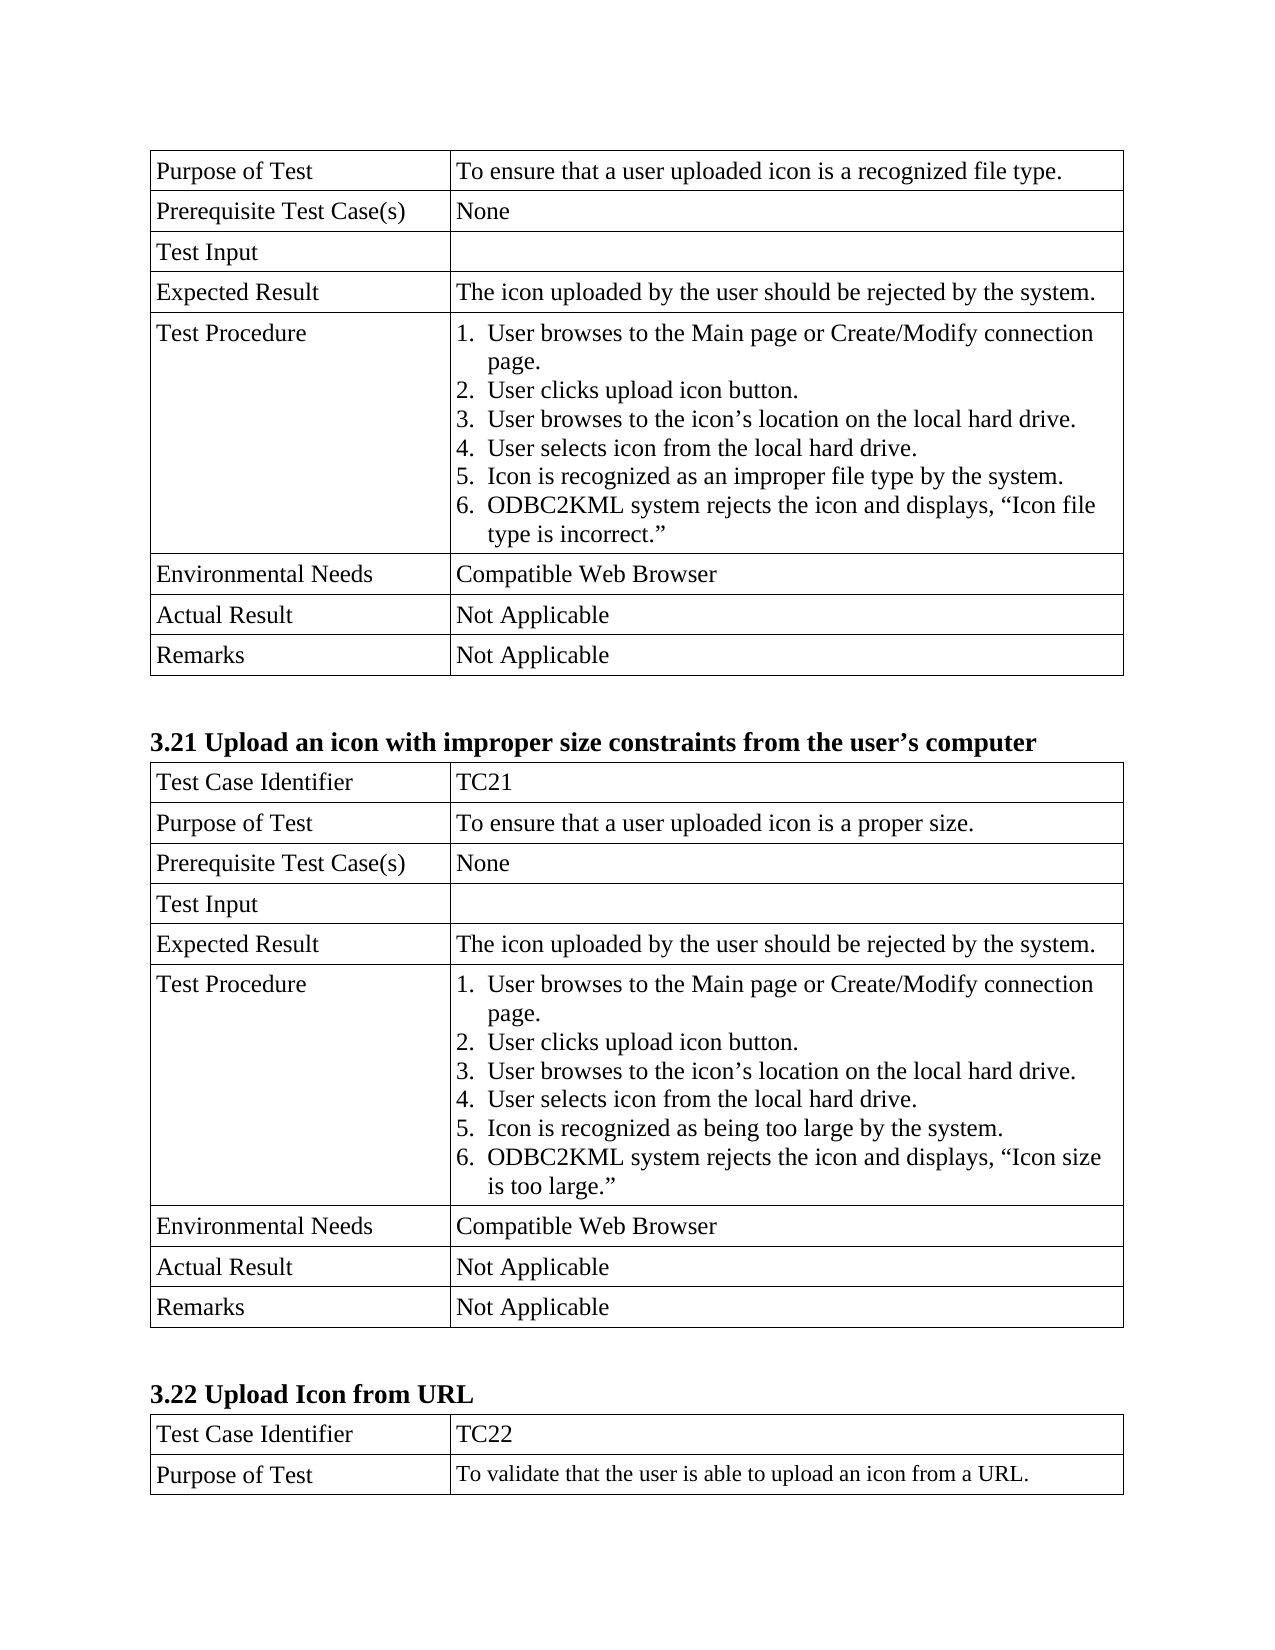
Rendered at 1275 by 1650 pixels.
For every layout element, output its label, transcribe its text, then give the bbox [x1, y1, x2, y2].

table_cell Remarks [151, 635, 450, 674]
table_cell Test Input [151, 232, 450, 271]
table_cell Test Procedure [151, 965, 450, 1205]
table_cell Test Procedure [151, 313, 450, 553]
table_cell The icon uploaded by the user should be rejected by the system. [451, 924, 1123, 964]
table_cell Prerequisite Test Case(s) [151, 844, 450, 883]
table_header Test Case Identifier [151, 763, 450, 802]
table_cell Environmental Needs [151, 1206, 450, 1246]
table_cell Test Input [151, 884, 450, 923]
table_cell To ensure that a user uploaded icon is a recognized file type. [451, 151, 1123, 190]
subtitle 3.21 Upload an icon with improper size constraints from the user’s computer [150, 726, 1125, 757]
table_cell Not Applicable [451, 595, 1123, 634]
table_cell Purpose of Test [151, 803, 450, 842]
table_cell To ensure that a user uploaded icon is a proper size. [451, 803, 1123, 842]
table_cell Remarks [151, 1287, 450, 1327]
table_cell Prerequisite Test Case(s) [151, 191, 450, 231]
table_cell Compatible Web Browser [451, 1206, 1123, 1246]
table_cell 1. User browses to the Main page or Create/Modify connection page. 2. User clicks upload icon button. 3. User browses to the icon’s location on the local hard drive. 4. User selects icon from the local hard drive. 5. Icon is recognized as being too large by the system. 6. ODBC2KML system rejects the icon and displays, “Icon size is too large.” [451, 965, 1123, 1205]
table_header TC21 [451, 763, 1123, 802]
table_cell Not Applicable [451, 635, 1123, 674]
table_header Test Case Identifier [151, 1415, 450, 1454]
table_cell Actual Result [151, 595, 450, 634]
table_cell None [451, 844, 1123, 883]
table_header TC22 [451, 1415, 1123, 1454]
table_cell None [451, 191, 1123, 231]
table_cell [451, 232, 1123, 271]
table_cell The icon uploaded by the user should be rejected by the system. [451, 272, 1123, 312]
table_cell To validate that the user is able to upload an icon from a URL. [451, 1455, 1123, 1494]
subtitle 3.22 Upload Icon from URL [150, 1378, 1125, 1409]
table_cell Expected Result [151, 924, 450, 964]
table_cell Actual Result [151, 1247, 450, 1286]
table_cell Not Applicable [451, 1247, 1123, 1286]
table_cell Compatible Web Browser [451, 554, 1123, 594]
table_cell Environmental Needs [151, 554, 450, 594]
table_cell Purpose of Test [151, 151, 450, 190]
table_cell Expected Result [151, 272, 450, 312]
table_cell 1. User browses to the Main page or Create/Modify connection page. 2. User clicks upload icon button. 3. User browses to the icon’s location on the local hard drive. 4. User selects icon from the local hard drive. 5. Icon is recognized as an improper file type by the system. 6. ODBC2KML system rejects the icon and displays, “Icon file type is incorrect.” [451, 313, 1123, 553]
table_cell [451, 884, 1123, 923]
table_cell Purpose of Test [151, 1455, 450, 1494]
table_cell Not Applicable [451, 1287, 1123, 1327]
